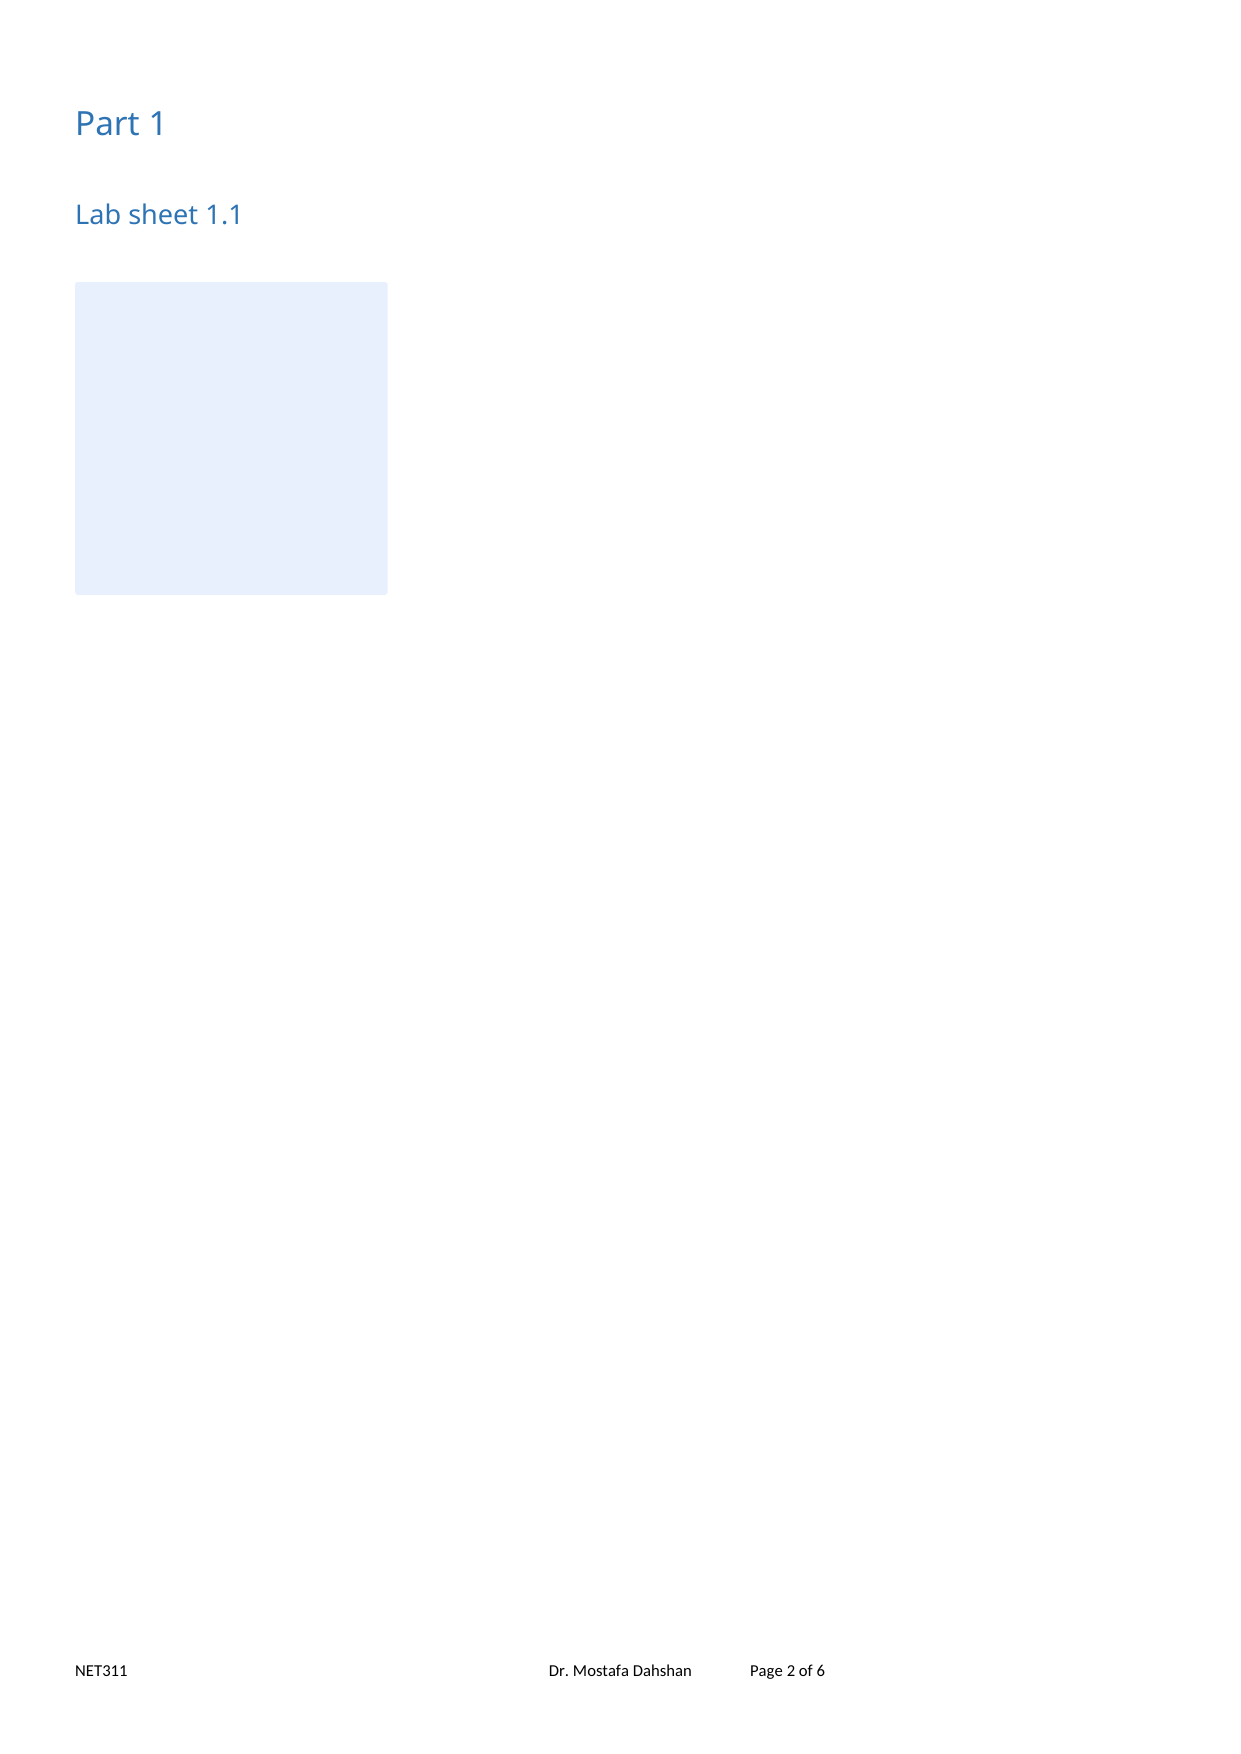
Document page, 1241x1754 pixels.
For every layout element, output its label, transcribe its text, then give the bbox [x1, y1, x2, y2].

subtitle Part 1 [75, 100, 1165, 145]
subtitle Lab sheet 1.1 [75, 196, 1165, 233]
picture [75, 282, 388, 595]
